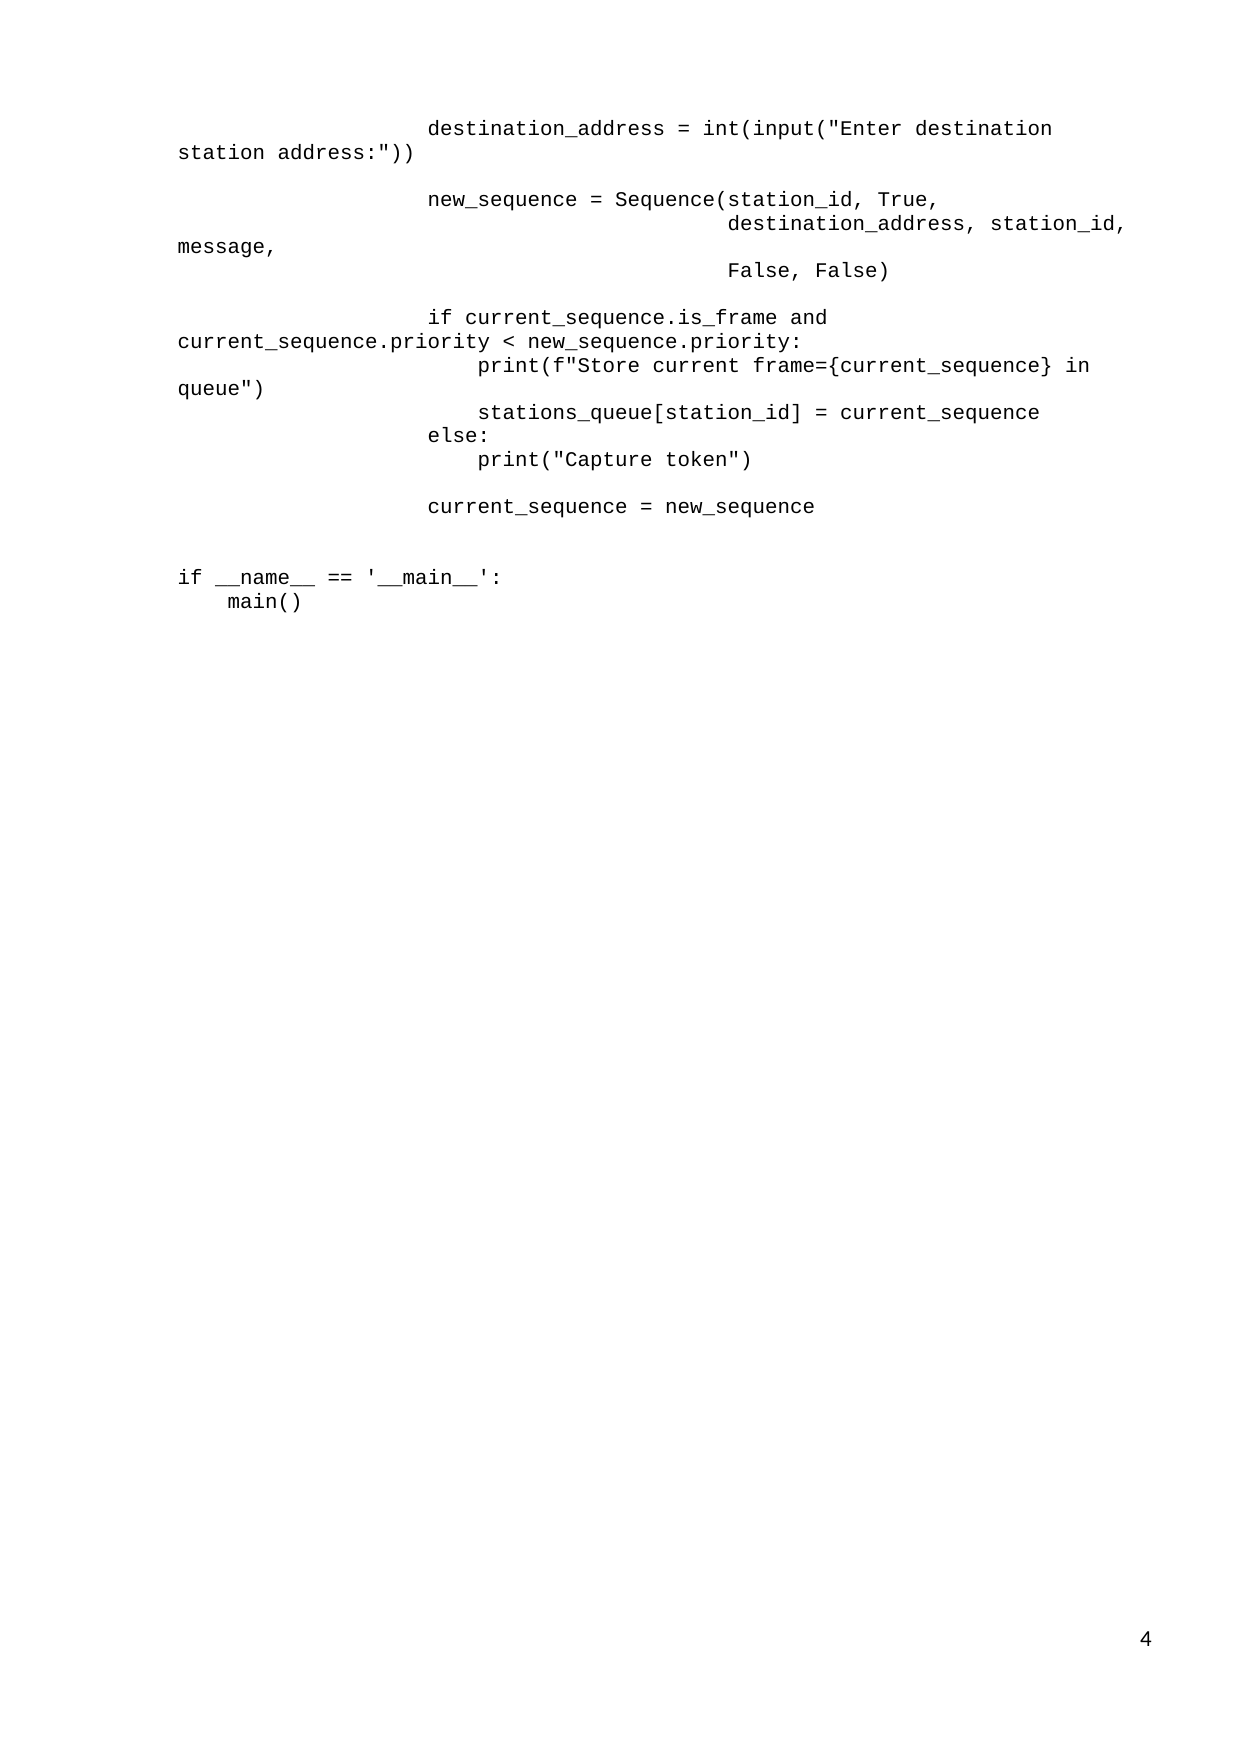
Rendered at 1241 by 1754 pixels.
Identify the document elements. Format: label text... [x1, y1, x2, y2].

text destination_address = int(input("Enter destination station address:")) [177, 118, 1152, 165]
text stations_queue[station_id] = current_sequence [177, 402, 1152, 426]
text else: [177, 426, 1152, 449]
text False, False) [177, 260, 1152, 284]
text main() [177, 591, 1152, 615]
text new_sequence = Sequence(station_id, True, [177, 189, 1152, 213]
text current_sequence = new_sequence [177, 496, 1152, 520]
text if current_sequence.is_frame and current_sequence.priority < new_sequence.priority: [177, 307, 1152, 354]
text if __name__ == '__main__': [177, 567, 1152, 591]
text print(f"Store current frame={current_sequence} in queue") [177, 354, 1152, 402]
text destination_address, station_id, message, [177, 213, 1152, 260]
text print("Capture token") [177, 449, 1152, 473]
